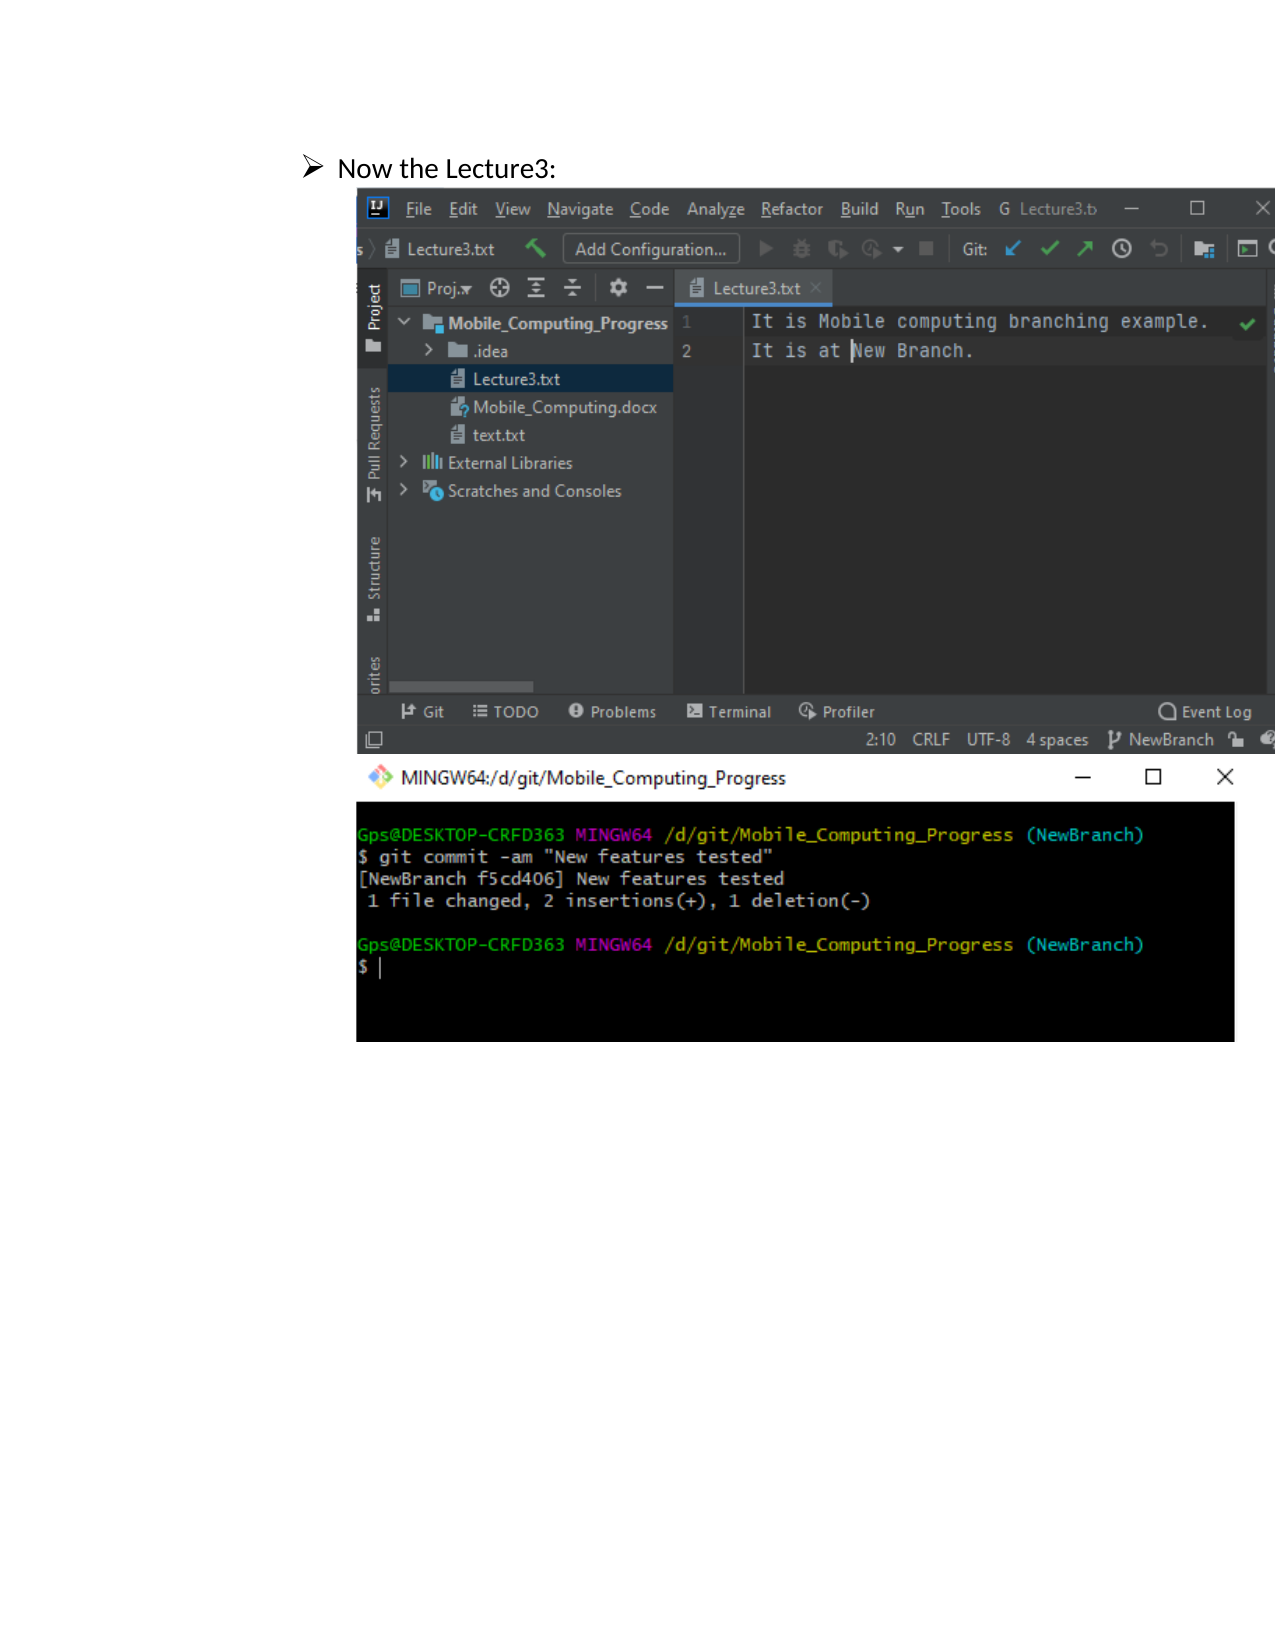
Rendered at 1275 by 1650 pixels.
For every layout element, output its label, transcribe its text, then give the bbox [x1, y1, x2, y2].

list Now the Lecture3: [300, 150, 1125, 1042]
